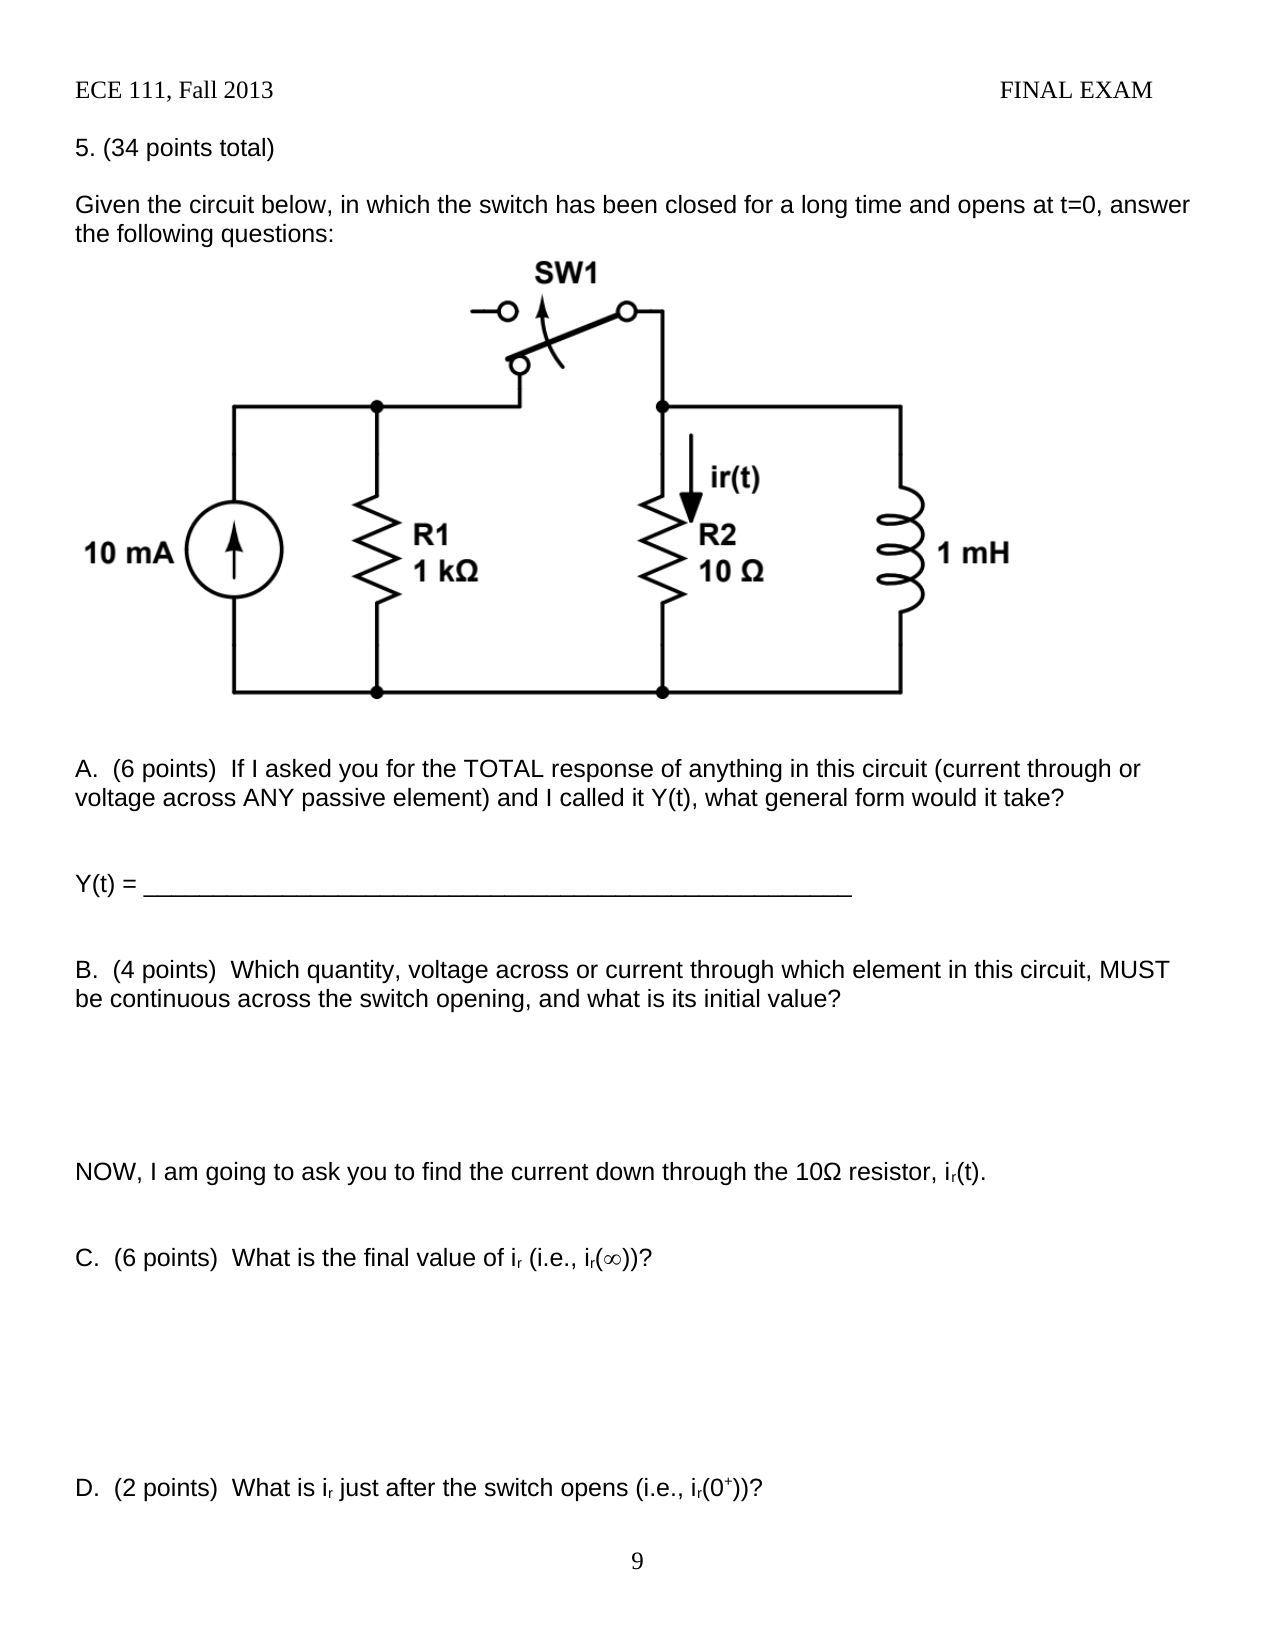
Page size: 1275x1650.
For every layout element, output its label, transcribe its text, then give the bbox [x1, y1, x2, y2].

text Given the circuit below, in which the switch has been closed for a long time and opens at t=0, answer the following questions: [75, 190, 1200, 247]
text A. (6 points) If I asked you for the TOTAL response of anything in this circuit (current through or voltage across ANY passive element) and I called it Y(t), what general form would it take? [75, 754, 1200, 811]
text C. (6 points) What is the final value of ir (i.e., ir())? [75, 1243, 1200, 1272]
text B. (4 points) Which quantity, voltage across or current through which element in this circuit, MUST be continuous across the switch opening, and what is its initial value? [75, 955, 1200, 1013]
text 5. (34 points total) [75, 132, 1200, 161]
text NOW, I am going to ask you to find the current down through the 10Ω resistor, ir(t). [75, 1156, 1200, 1185]
text D. (2 points) What is ir just after the switch opens (i.e., ir(0+))? [75, 1473, 1200, 1502]
text Y(t) = ___________________________________________________ [75, 869, 1200, 898]
